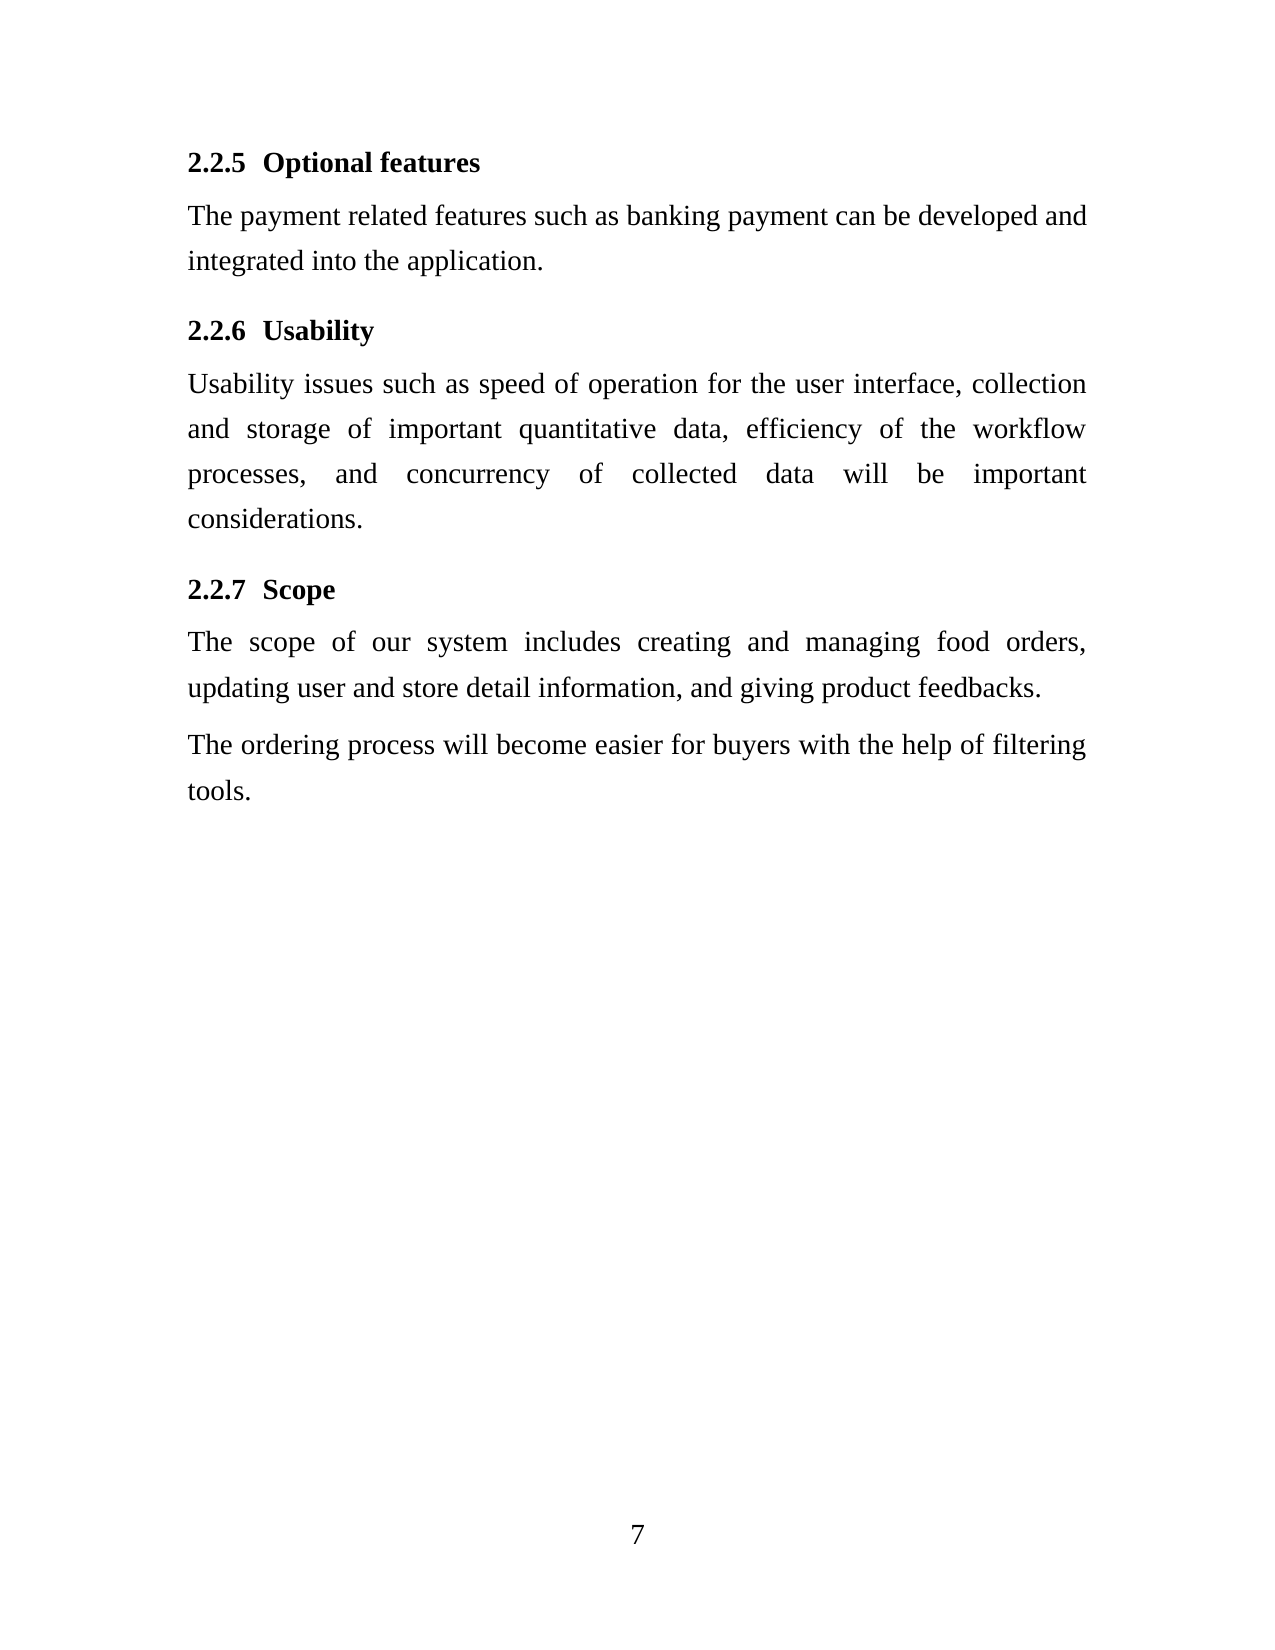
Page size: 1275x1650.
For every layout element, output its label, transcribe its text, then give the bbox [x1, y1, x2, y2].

text Usability issues such as speed of operation for the user interface, collection and storage of important quantitative data, efficiency of the workflow processes, and concurrency of collected data will be important considerations. [187, 366, 1087, 535]
text The payment related features such as banking payment can be developed and integrated into the application. [187, 198, 1087, 277]
text The scope of our system includes creating and managing food orders, updating user and store detail information, and giving product feedbacks. [187, 624, 1087, 703]
subtitle Usability [187, 313, 1087, 347]
subtitle Scope [187, 572, 1087, 605]
subtitle Optional features [187, 145, 1087, 179]
text The ordering process will become easier for buyers with the help of filtering tools. [187, 727, 1087, 806]
